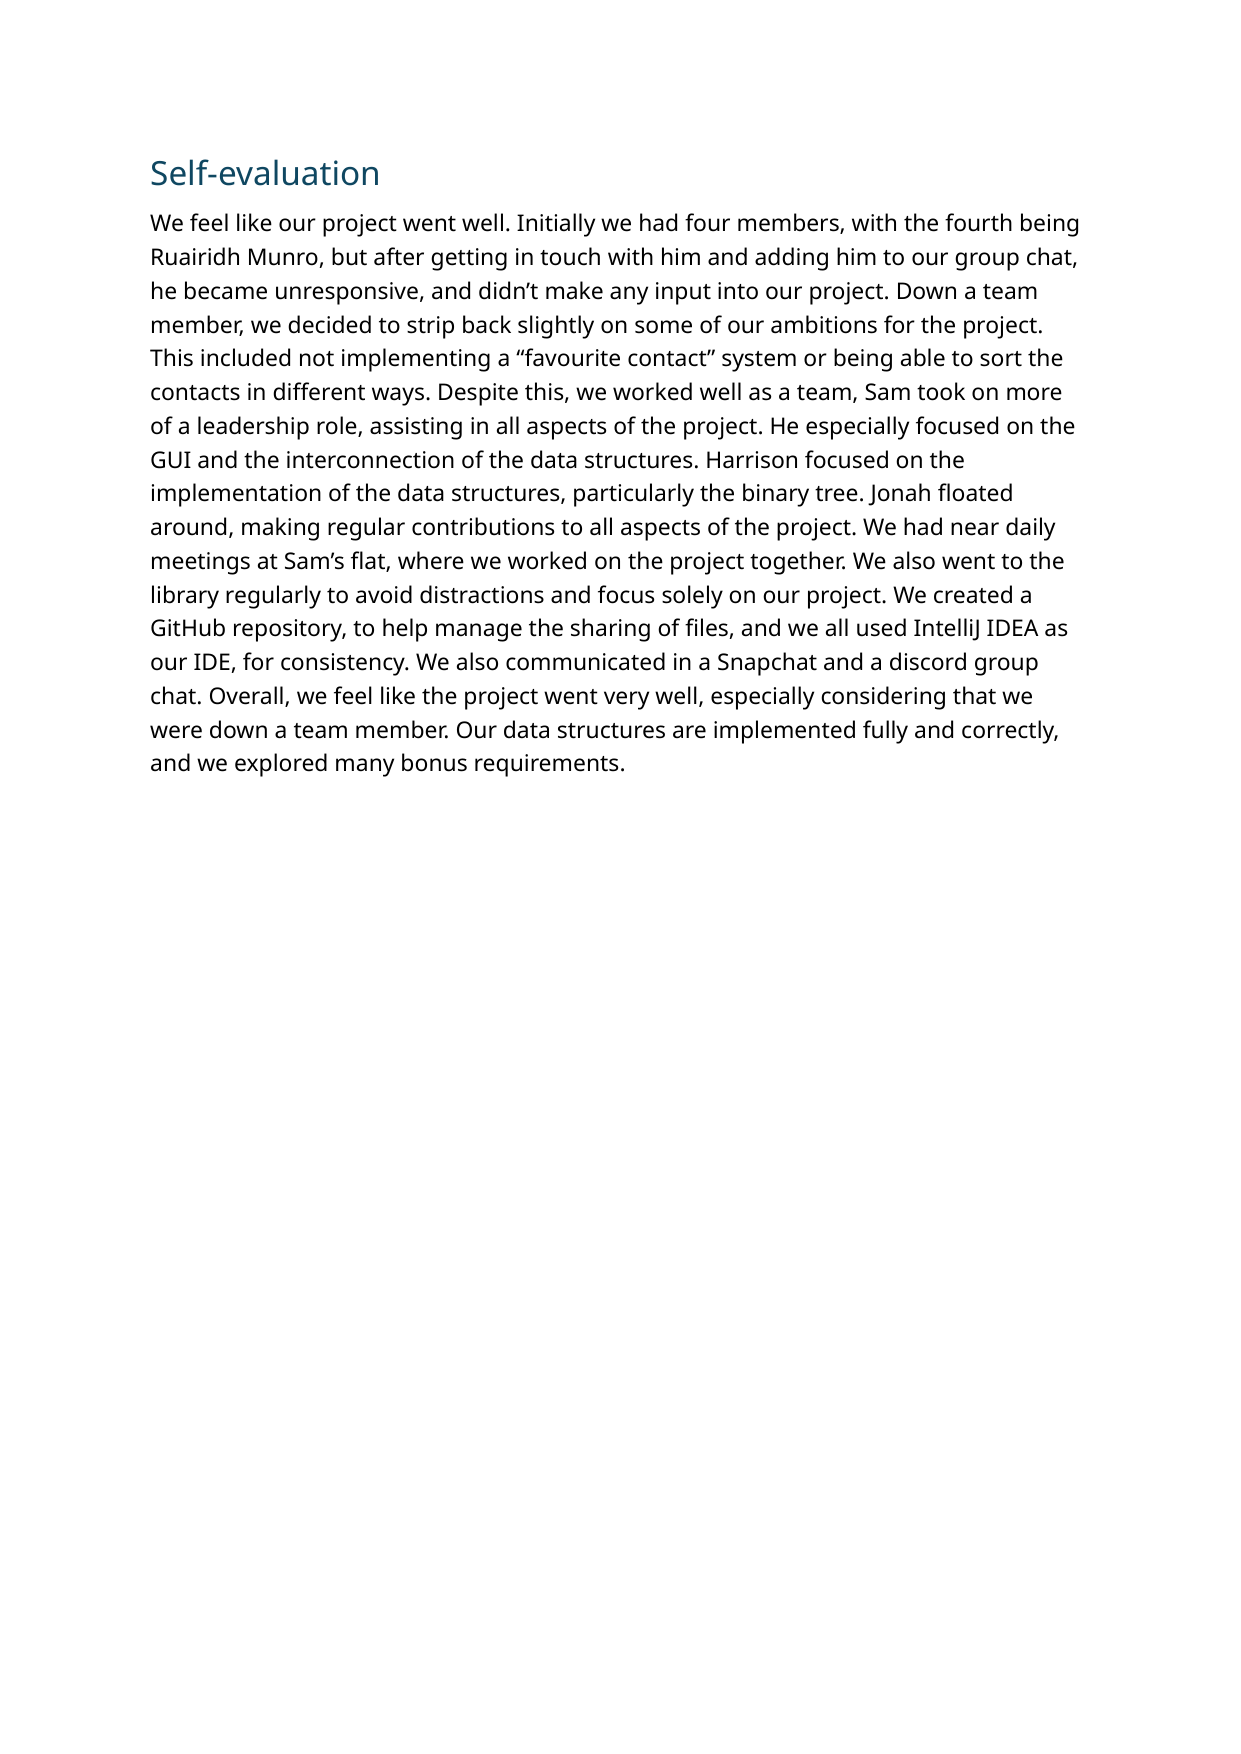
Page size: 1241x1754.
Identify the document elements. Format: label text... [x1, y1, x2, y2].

text We feel like our project went well. Initially we had four members, with the fourth being Ruairidh Munro, but after getting in touch with him and adding him to our group chat, he became unresponsive, and didn’t make any input into our project. Down a team member, we decided to strip back slightly on some of our ambitions for the project. This included not implementing a “favourite contact” system or being able to sort the contacts in different ways. Despite this, we worked well as a team, Sam took on more of a leadership role, assisting in all aspects of the project. He especially focused on the GUI and the interconnection of the data structures. Harrison focused on the implementation of the data structures, particularly the binary tree. Jonah floated around, making regular contributions to all aspects of the project. We had near daily meetings at Sam’s flat, where we worked on the project together. We also went to the library regularly to avoid distractions and focus solely on our project. We created a GitHub repository, to help manage the sharing of files, and we all used IntelliJ IDEA as our IDE, for consistency. We also communicated in a Snapchat and a discord group chat. Overall, we feel like the project went very well, especially considering that we were down a team member. Our data structures are implemented fully and correctly, and we explored many bonus requirements. [150, 207, 1090, 778]
subtitle Self-evaluation [150, 150, 1090, 195]
